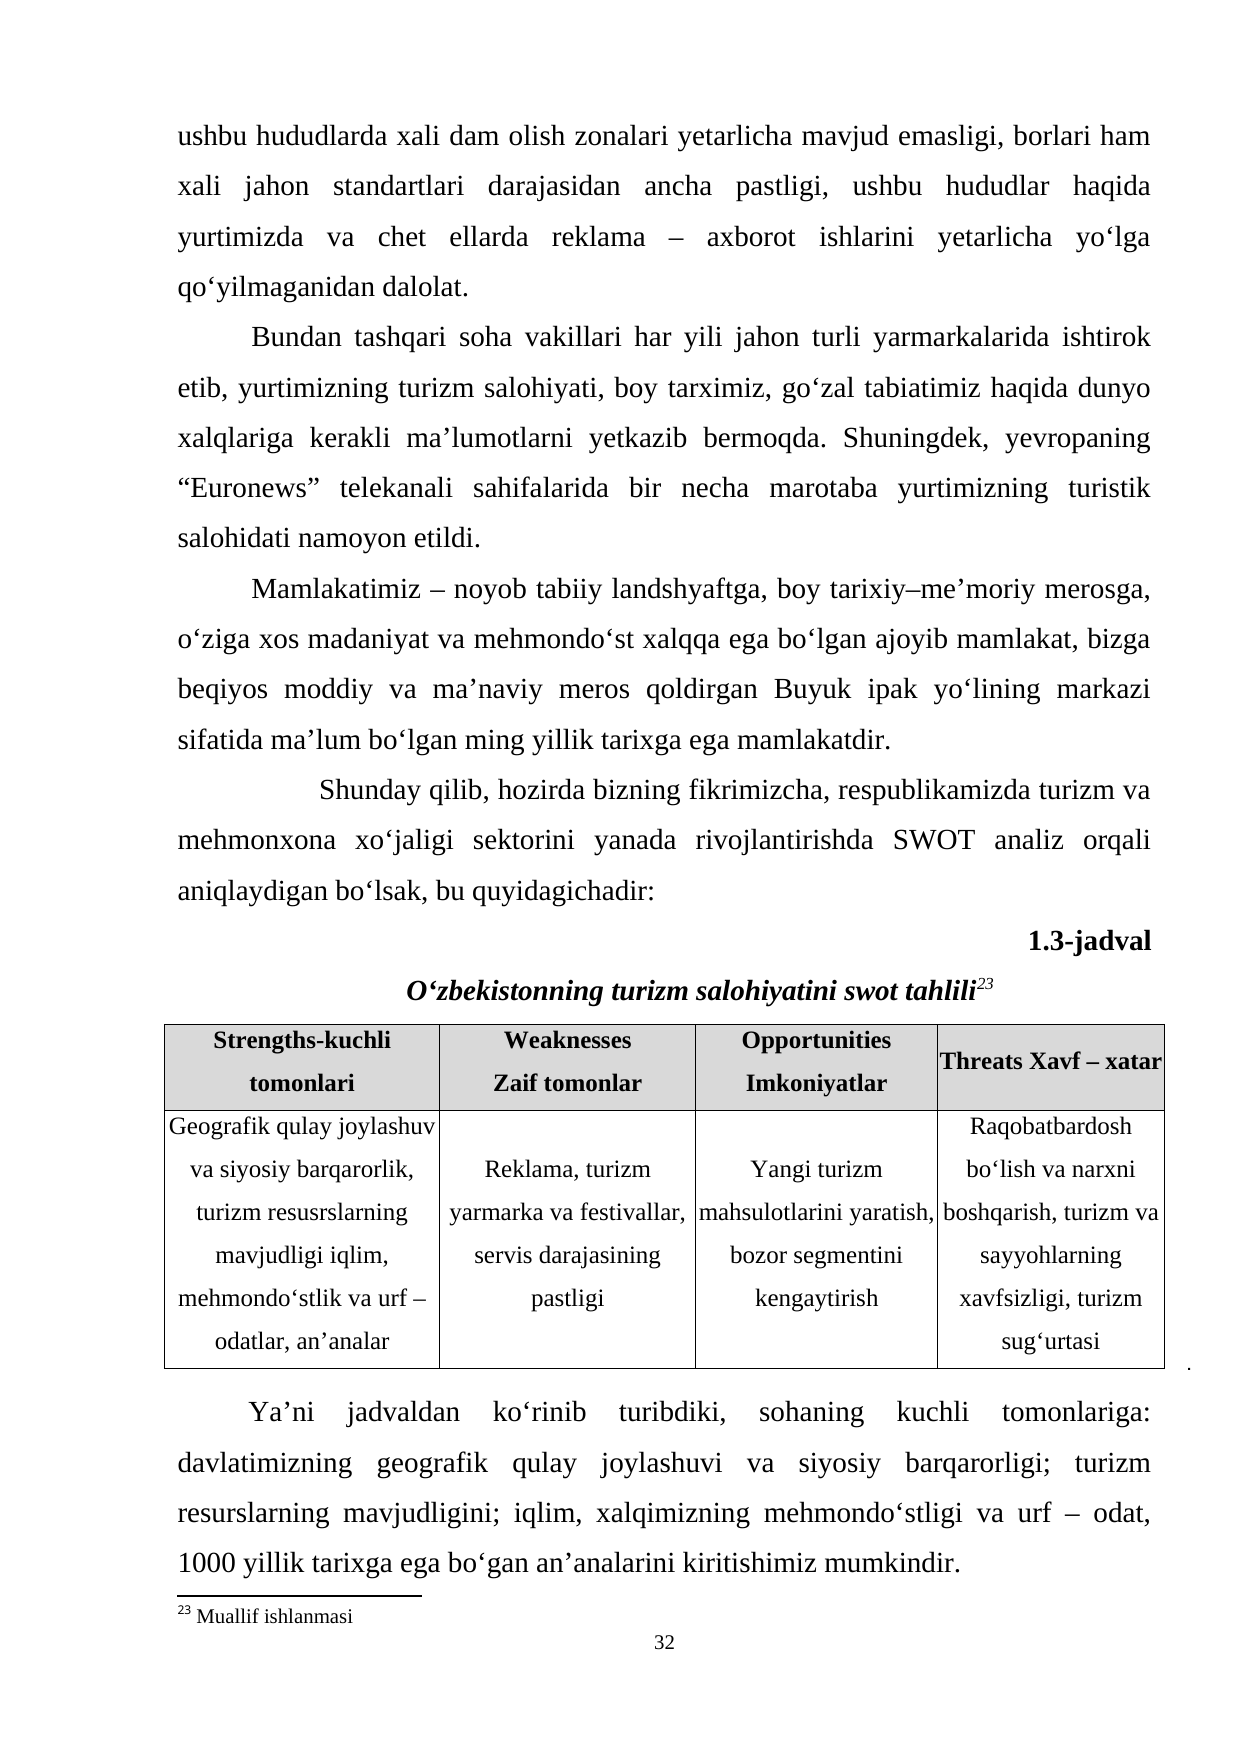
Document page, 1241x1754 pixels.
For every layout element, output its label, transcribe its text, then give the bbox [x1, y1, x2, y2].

text Mamlakatimiz – noyob tabiiy landshyaftga, boy tarixiy–me’moriy merosga, o‘ziga xos madaniyat va mehmondo‘st xalqqa ega bo‘lgan ajoyib mamlakat, bizga beqiyos moddiy va ma’naviy meros qoldirgan Buyuk ipak yo‘lining markazi sifatida ma’lum bo‘lgan ming yillik tarixga ega mamlakatdir. [177, 571, 1152, 755]
table_header Threats Xavf – xatar [938, 1025, 1164, 1110]
text O‘zbekistonning turizm salohiyatini swot tahlili [177, 973, 1152, 1007]
text Ya’ni jadvaldan ko‘rinib turibdiki, sohaning kuchli tomonlariga: davlatimizning geografik qulay joylashuvi va siyosiy barqarorligi; turizm resurslarning mavjudligini; iqlim, xalqimizning mehmondo‘stligi va urf – odat, 1000 yillik tarixga ega bo‘gan an’analarini kiritishimiz mumkindir. [177, 1394, 1152, 1579]
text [177, 118, 1152, 303]
table_cell Yangi turizm mahsulotlarini yaratish, bozor segmentini kengaytirish [696, 1111, 937, 1368]
table_cell Reklama, turizm yarmarka va festivallar, servis darajasining pastligi [440, 1111, 695, 1368]
text 1.3-jadval [177, 923, 1152, 957]
table_cell Raqobatbardosh bo‘lish va narxni boshqarish, turizm va sayyohlarning xavfsizligi, turizm sug‘urtasi [938, 1111, 1164, 1368]
text Shunday qilib, hozirda bizning fikrimizcha, respublikamizda turizm va mehmonxona xo‘jaligi sektorini yanada rivojlantirishda SWOT analiz orqali aniqlaydigan bo‘lsak, bu quyidagichadir: [177, 772, 1152, 906]
table_header Strengths-kuchli tomonlari [165, 1025, 439, 1110]
table_header Weaknesses Zaif tomonlar [440, 1025, 695, 1110]
text Bundan tashqari soha vakillari har yili jahon turli yarmarkalarida ishtirok etib, yurtimizning turizm salohiyati, boy tarximiz, go‘zal tabiatimiz haqida dunyo xalqlariga kerakli ma’lumotlarni yetkazib bermoqda. Shuningdek, yevropaning “Euronews” telekanali sahifalarida bir necha marotaba yurtimizning turistik salohidati namoyon etildi. [177, 319, 1152, 554]
table_header Opportunities Imkoniyatlar [696, 1025, 937, 1110]
table_cell Geografik qulay joylashuv va siyosiy barqarorlik, turizm resusrslarning mavjudligi iqlim, mehmondo‘stlik va urf – odatlar, an’analar [165, 1111, 439, 1368]
